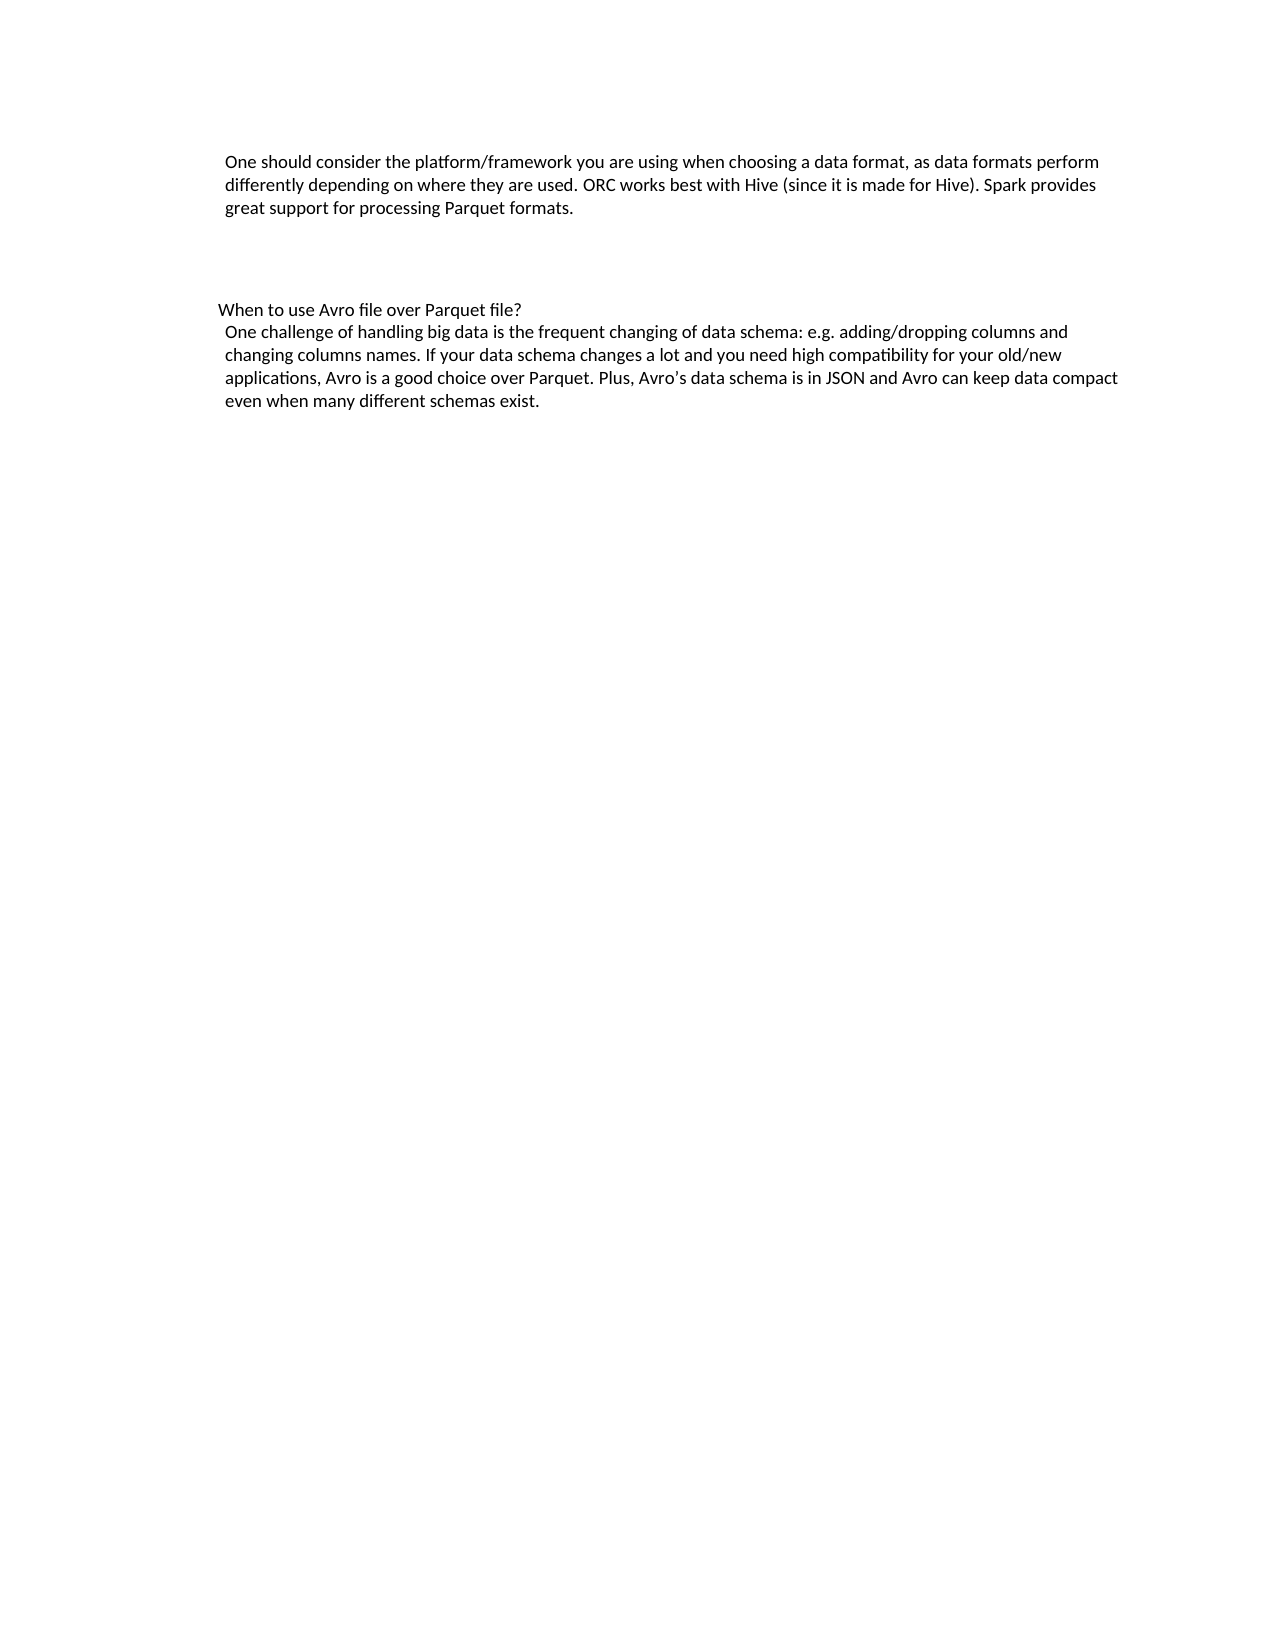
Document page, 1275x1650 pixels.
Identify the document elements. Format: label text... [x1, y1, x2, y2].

text One challenge of handling big data is the frequent changing of data schema: e.g. adding/dropping columns and changing columns names. If your data schema changes a lot and you need high compatibility for your old/new applications, Avro is a good choice over Parquet. Plus, Avro’s data schema is in JSON and Avro can keep data compact even when many different schemas exist. [225, 321, 1125, 412]
text One should consider the platform/framework you are using when choosing a data format, as data formats perform differently depending on where they are used. ORC works best with Hive (since it is made for Hive). Spark provides great support for processing Parquet formats. [225, 150, 1125, 219]
text When to use Avro file over Parquet file? [150, 298, 1125, 321]
